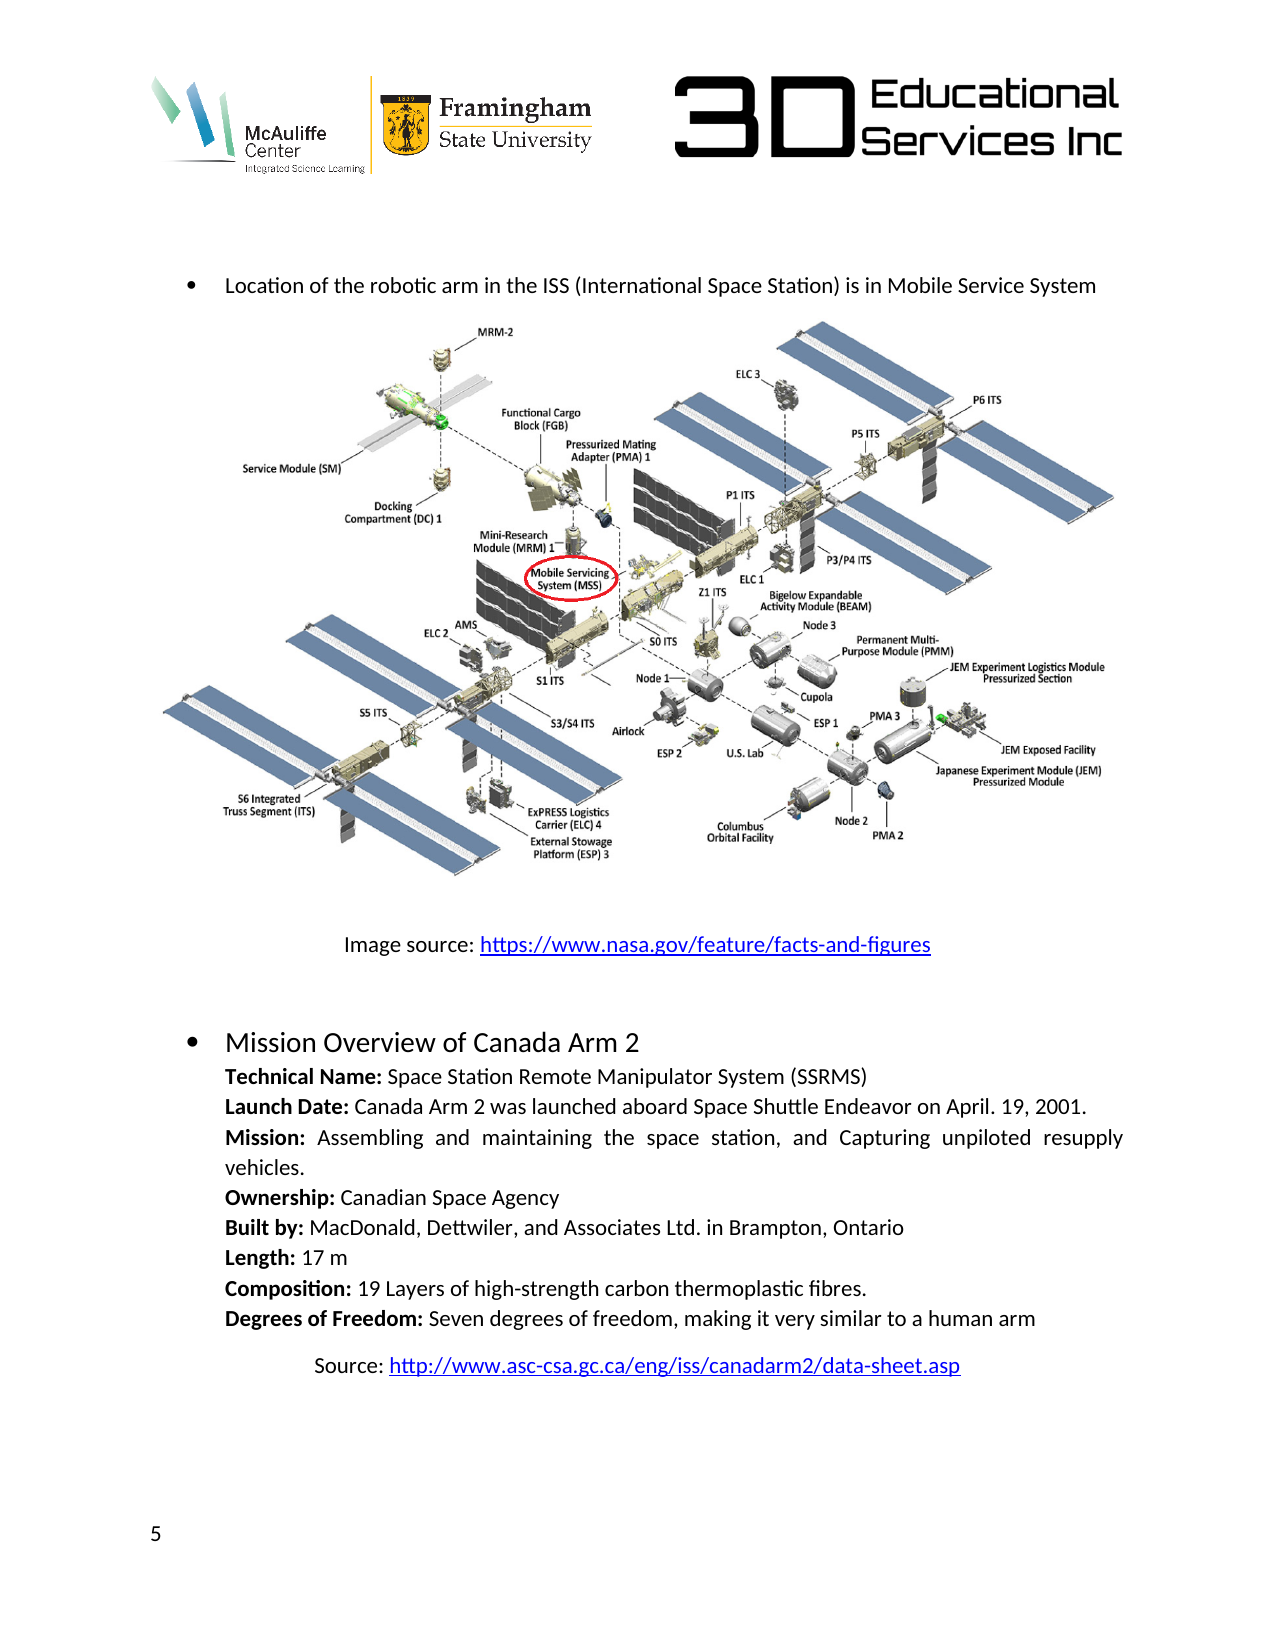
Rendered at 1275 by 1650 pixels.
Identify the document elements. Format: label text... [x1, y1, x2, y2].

list Built by: MacDonald, Dettwiler, and Associates Ltd. in Brampton, Ontario [225, 1213, 1125, 1241]
text Source: http://www.asc-csa.gc.ca/eng/iss/canadarm2/data-sheet.asp [150, 1351, 1125, 1379]
list Location of the robotic arm in the ISS (International Space Station) is in Mobile Service System [187, 272, 1125, 300]
list Composition: 19 Layers of high-strength carbon thermoplastic fibres. [225, 1274, 1125, 1302]
list Degrees of Freedom: Seven degrees of freedom, making it very similar to a human arm [225, 1304, 1125, 1332]
list Technical Name: Space Station Remote Manipulator System (SSRMS) [225, 1062, 1125, 1090]
picture [675, 76, 1122, 158]
list Launch Date: Canada Arm 2 was launched aboard Space Shuttle Endeavor on April. 19, 2001. [225, 1092, 1125, 1121]
picture [150, 76, 597, 173]
picture [150, 313, 1122, 879]
list Ownership: Canadian Space Agency [225, 1183, 1125, 1211]
list Mission Overview of Canada Arm 2 [187, 1024, 1125, 1059]
list Mission: Assembling and maintaining the space station, and Capturing unpiloted resupply vehicles. [225, 1123, 1125, 1181]
list Length: 17 m [225, 1243, 1125, 1272]
